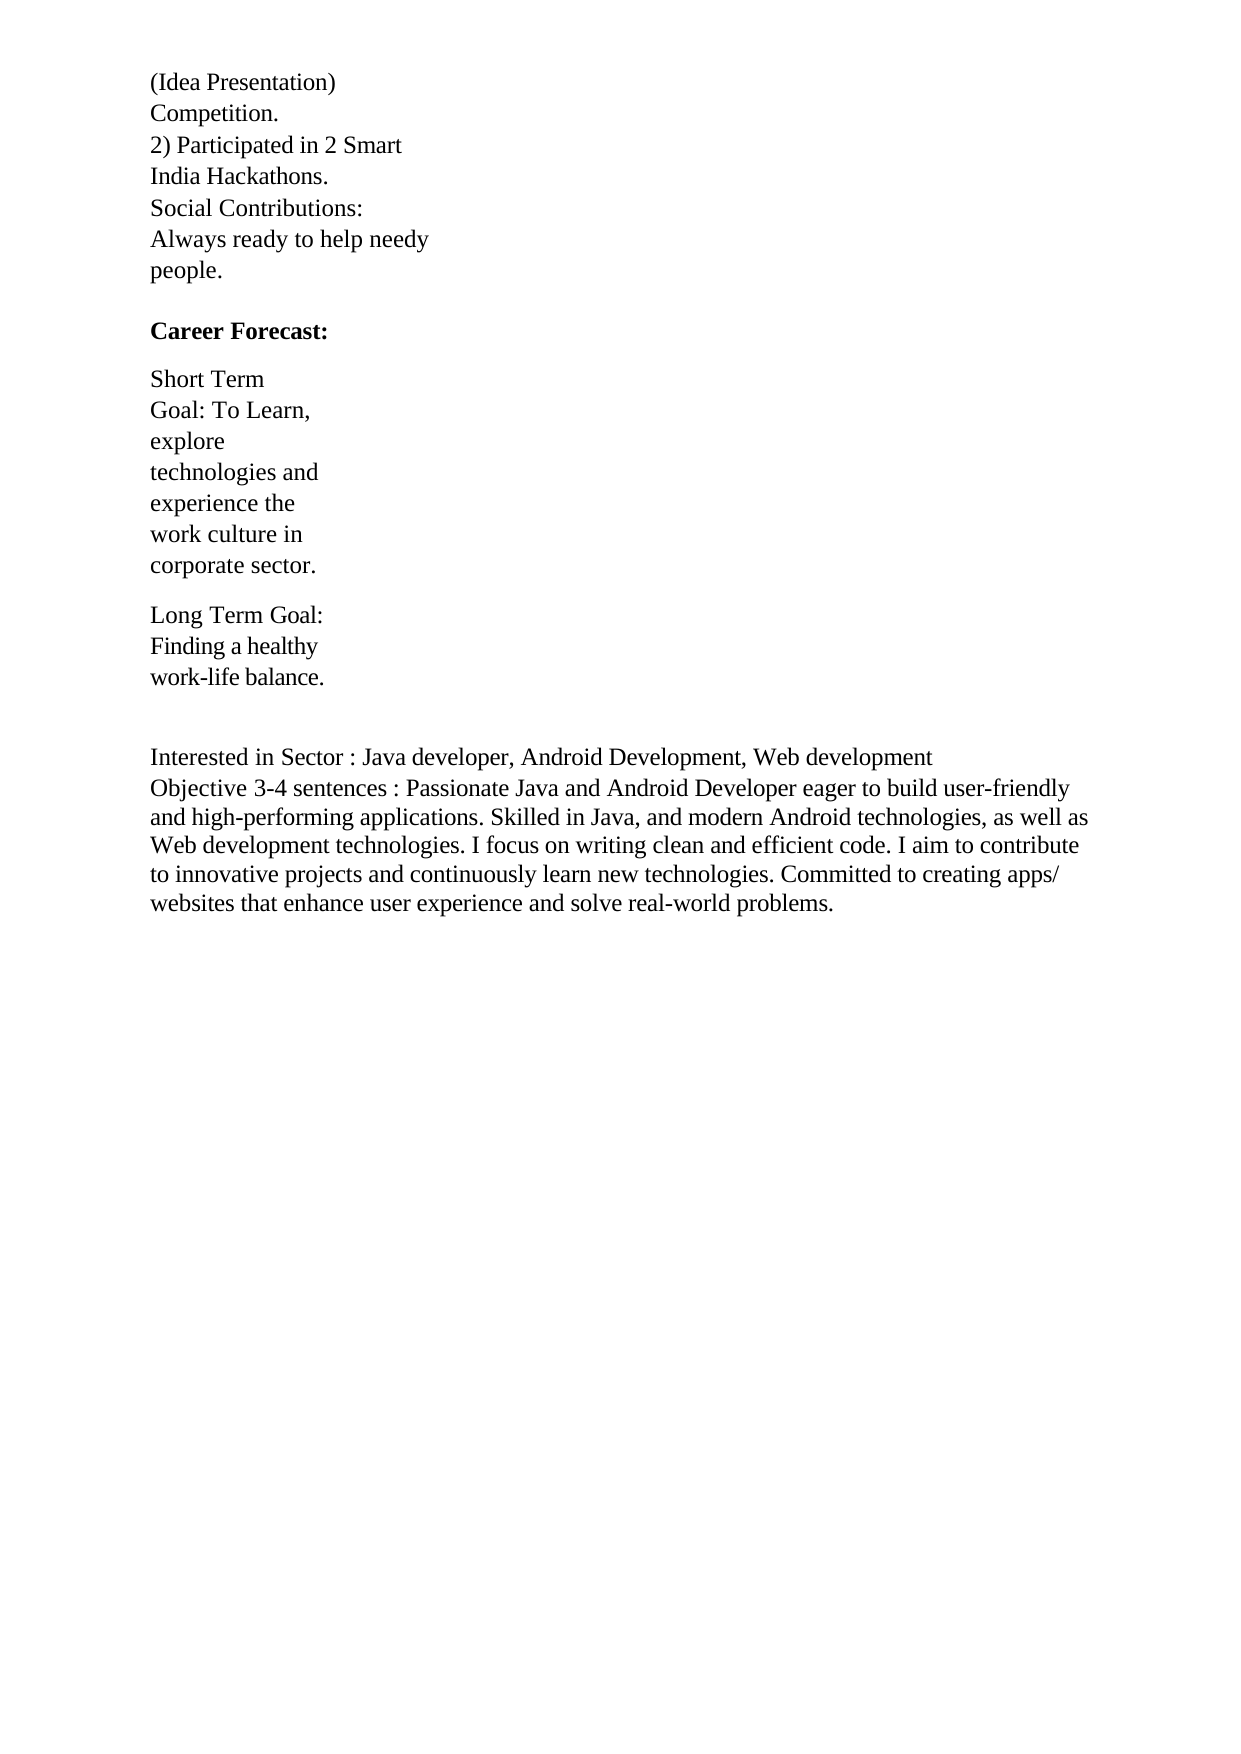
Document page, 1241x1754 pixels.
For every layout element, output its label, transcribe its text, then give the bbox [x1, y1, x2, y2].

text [150, 67, 435, 126]
text Short Term Goal: To Learn, explore technologies and experience the work culture in corporate sector. [150, 364, 325, 579]
text Social Contributions: Always ready to help needy people. [150, 193, 435, 283]
subtitle Career Forecast: [150, 316, 1093, 345]
text Interested in Sector : Java developer, Android Development, Web development [150, 742, 1093, 771]
text Long Term Goal: Finding a healthy work-life balance. [150, 600, 325, 691]
text 2) Participated in 2 Smart India Hackathons. [150, 130, 435, 189]
text Objective 3-4 sentences : Passionate Java and Android Developer eager to build user-friendly and high-performing applications. Skilled in Java, and modern Android technologies, as well as Web development technologies. I focus on writing clean and efficient code. I aim to contribute to innovative projects and continuously learn new technologies. Committed to creating apps/ websites that enhance user experience and solve real-world problems. [150, 773, 1093, 917]
